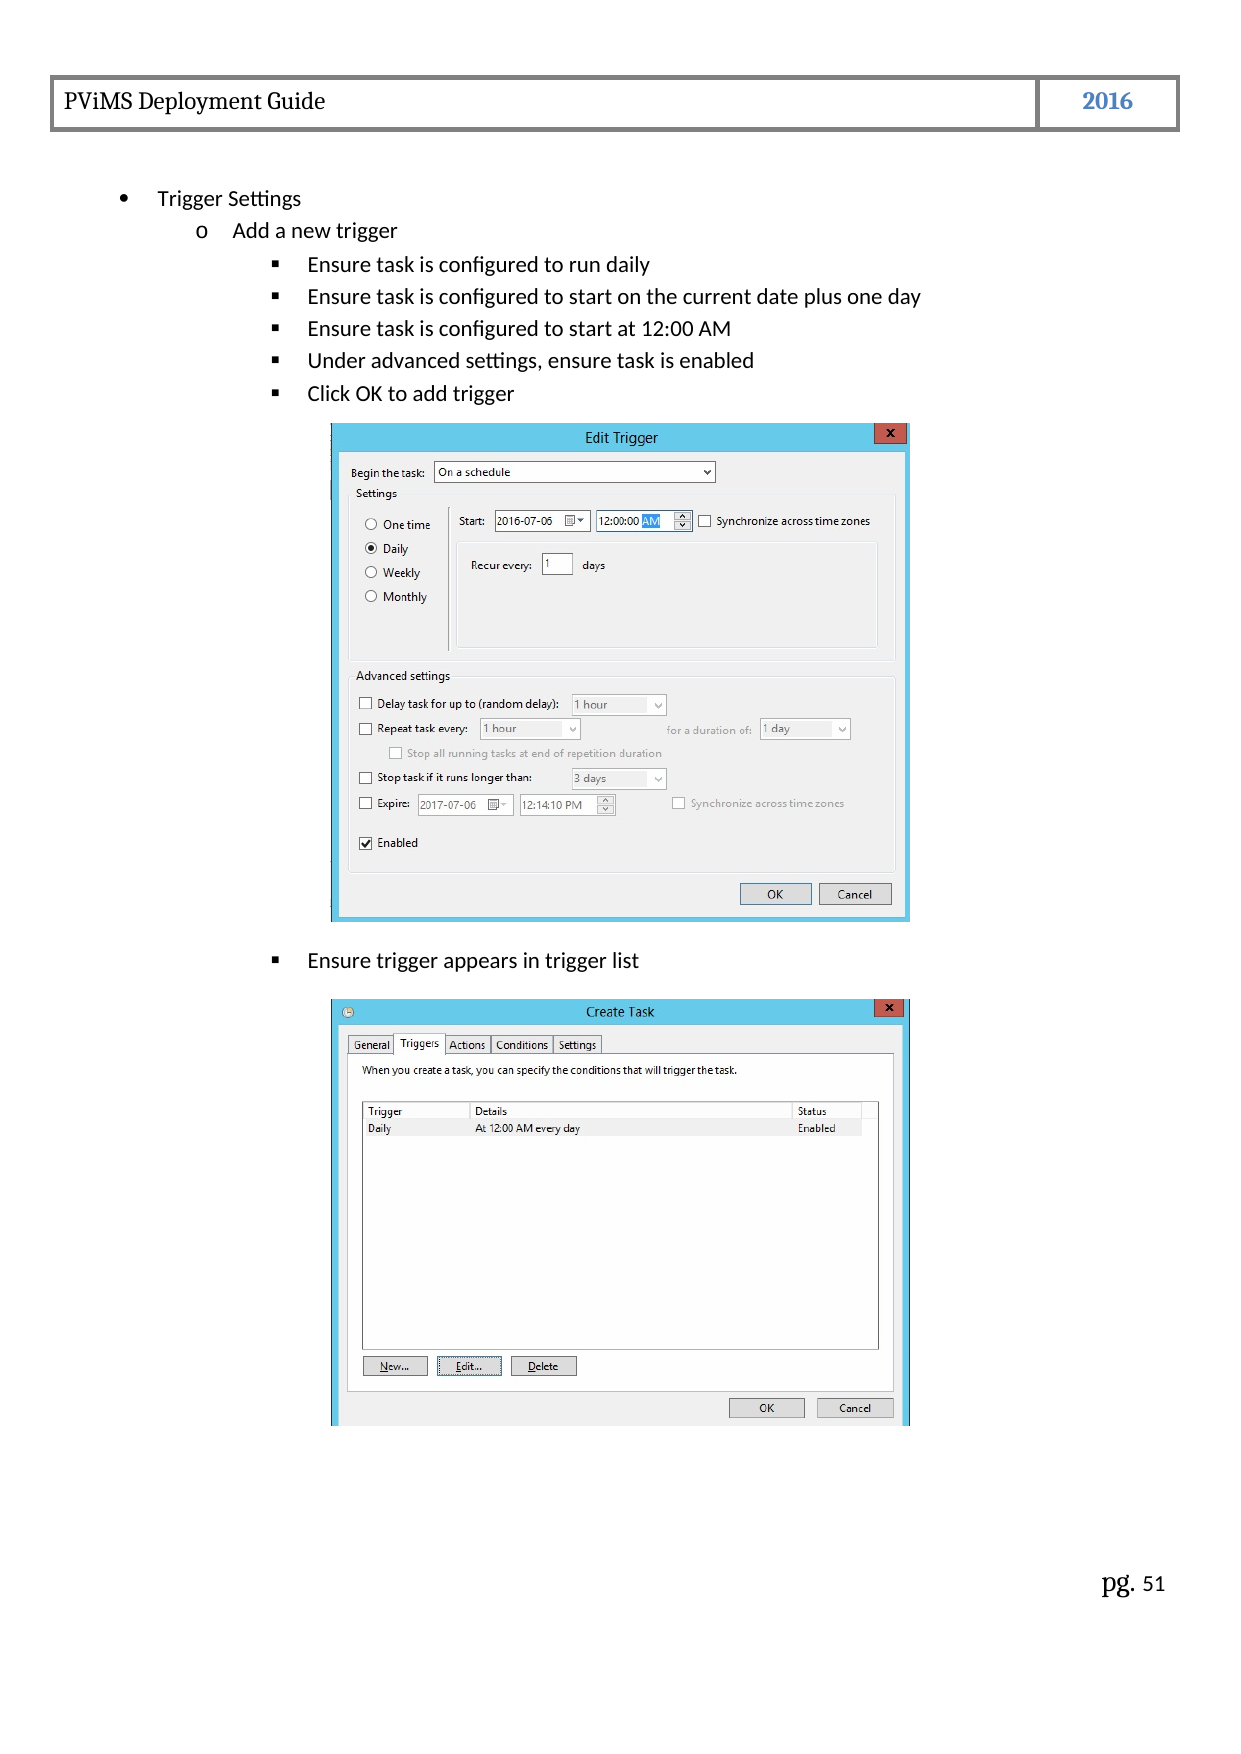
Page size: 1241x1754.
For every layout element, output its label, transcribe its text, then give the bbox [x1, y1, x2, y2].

picture [330, 423, 910, 922]
list Ensure task is configured to start on the current date plus one day [270, 282, 1165, 310]
list Ensure trigger appears in trigger list [270, 947, 1165, 975]
list Add a new trigger [195, 216, 1165, 246]
list Under advanced settings, ensure task is enabled [270, 347, 1165, 374]
list Trigger Settings [120, 184, 1165, 212]
list Ensure task is configured to run daily [270, 250, 1165, 278]
picture [330, 999, 910, 1426]
list Click OK to add trigger [270, 379, 1165, 407]
list Ensure task is configured to start at 12:00 AM [270, 314, 1165, 342]
